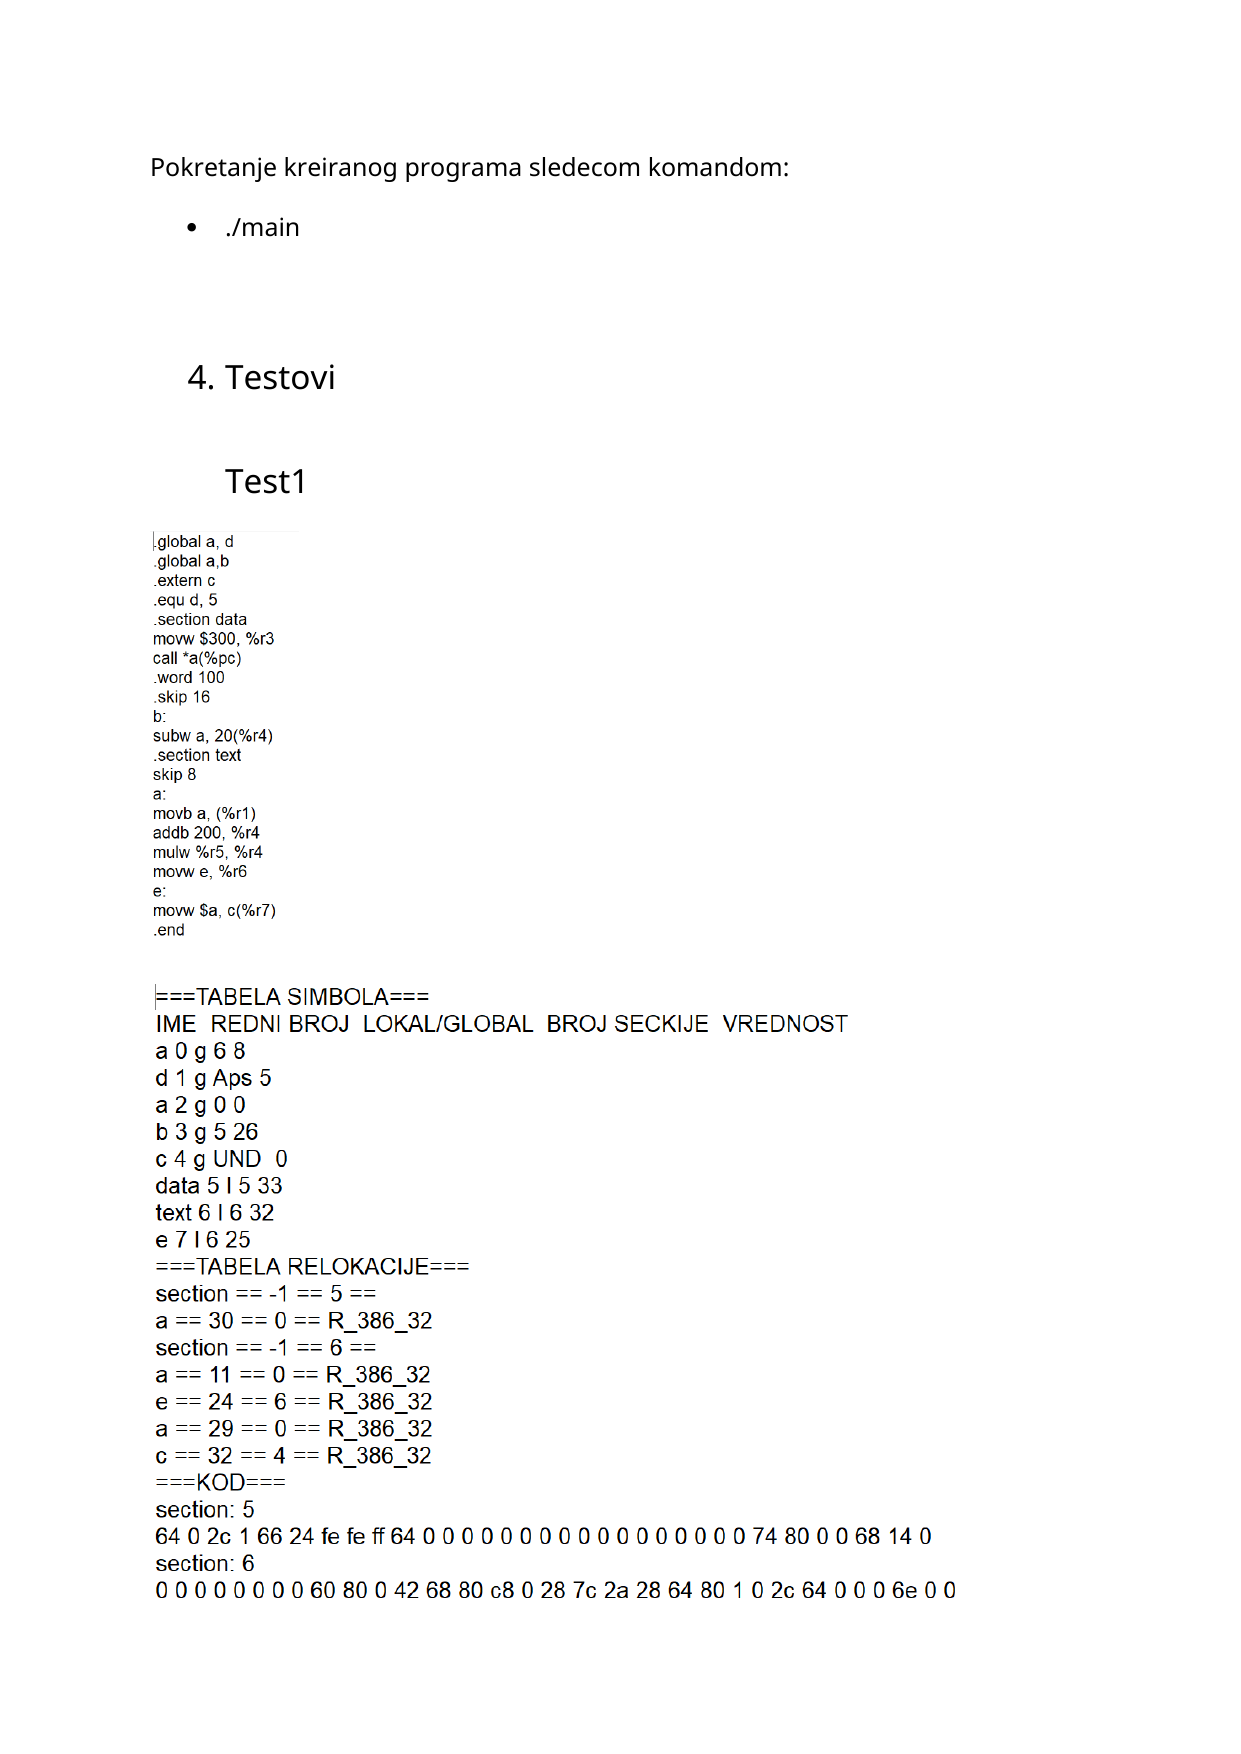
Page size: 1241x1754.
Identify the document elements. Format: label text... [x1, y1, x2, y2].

list Testovi [187, 353, 1090, 399]
list Test1 [225, 458, 1090, 503]
list ./main [187, 210, 1090, 244]
picture [150, 531, 299, 960]
text Pokretanje kreiranog programa sledecom komandom: [150, 150, 1090, 184]
picture [150, 984, 987, 1653]
